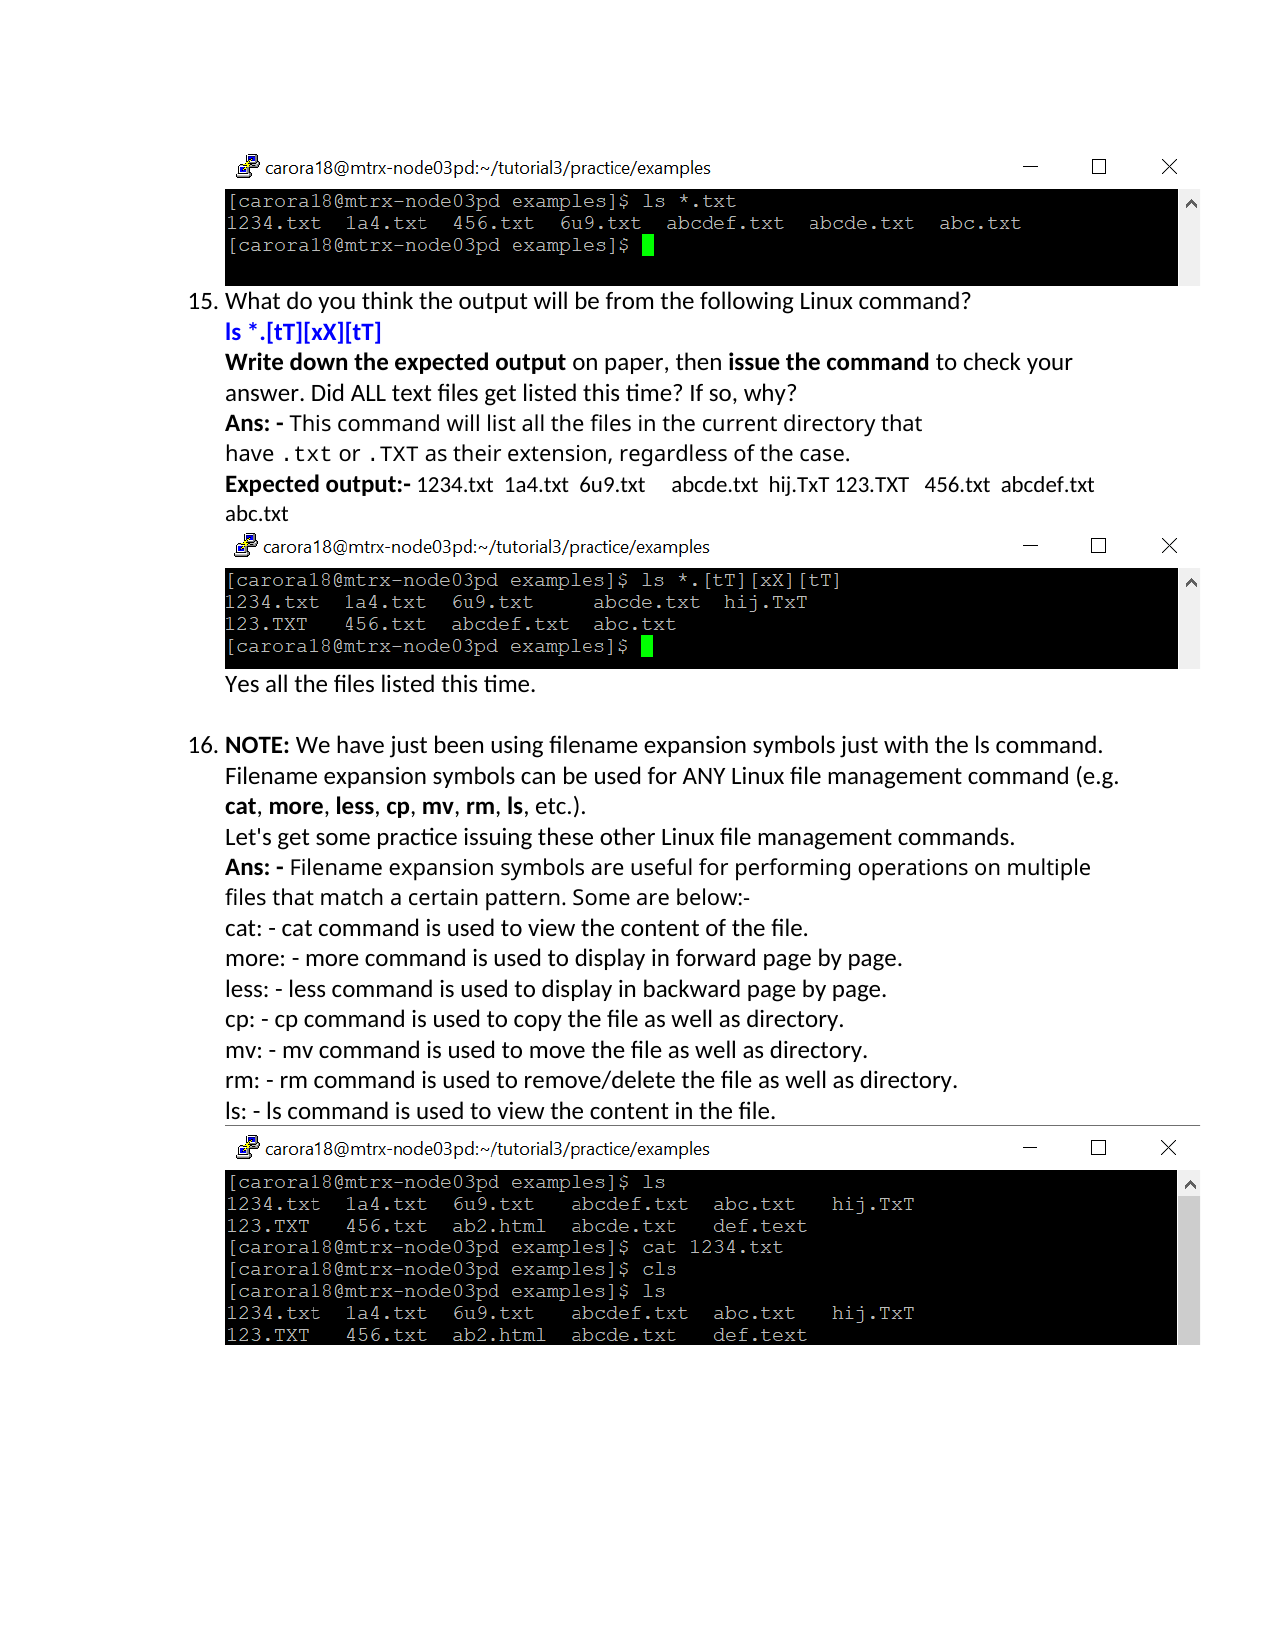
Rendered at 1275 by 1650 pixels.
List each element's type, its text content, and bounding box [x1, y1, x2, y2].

list What do you think the output will be from the following Linux command? ls *.[tT][xX][tT] Write down the expected output on paper, then issue the command to check your answer. Did ALL text files get listed this time? If so, why? [187, 286, 1125, 408]
list NOTE: We have just been using filename expansion symbols just with the ls command. Filename expansion symbols can be used for ANY Linux file management command (e.g. cat, more, less, cp, mv, rm, ls, etc.). Let's get some practice issuing these other Linux file management commands. [187, 729, 1125, 852]
list more: - more command is used to display in forward page by page. [225, 942, 1125, 973]
list less: - less command is used to display in backward page by page. [225, 973, 1125, 1003]
picture [225, 526, 1200, 669]
list rm: - rm command is used to remove/delete the file as well as directory. [225, 1064, 1125, 1095]
list cp: - cp command is used to copy the file as well as directory. [225, 1003, 1125, 1034]
list Ans: - This command will list all the files in the current directory that have .txt or .TXT as their extension, regardless of the case. [225, 408, 1125, 468]
picture [225, 150, 1200, 286]
list Expected output:- 1234.txt 1a4.txt 6u9.txt abcde.txt hij.TxT 123.TXT 456.txt abcdef.txt abc.txt [225, 468, 1125, 526]
picture [225, 1125, 1200, 1345]
list cat: - cat command is used to view the content of the file. [225, 912, 1125, 942]
list Yes all the files listed this time. [225, 669, 1125, 699]
list mv: - mv command is used to move the file as well as directory. [225, 1034, 1125, 1064]
list Ans: - Filename expansion symbols are useful for performing operations on multiple files that match a certain pattern. Some are below:- [225, 852, 1125, 912]
list ls: - ls command is used to view the content in the file. [225, 1095, 1125, 1125]
